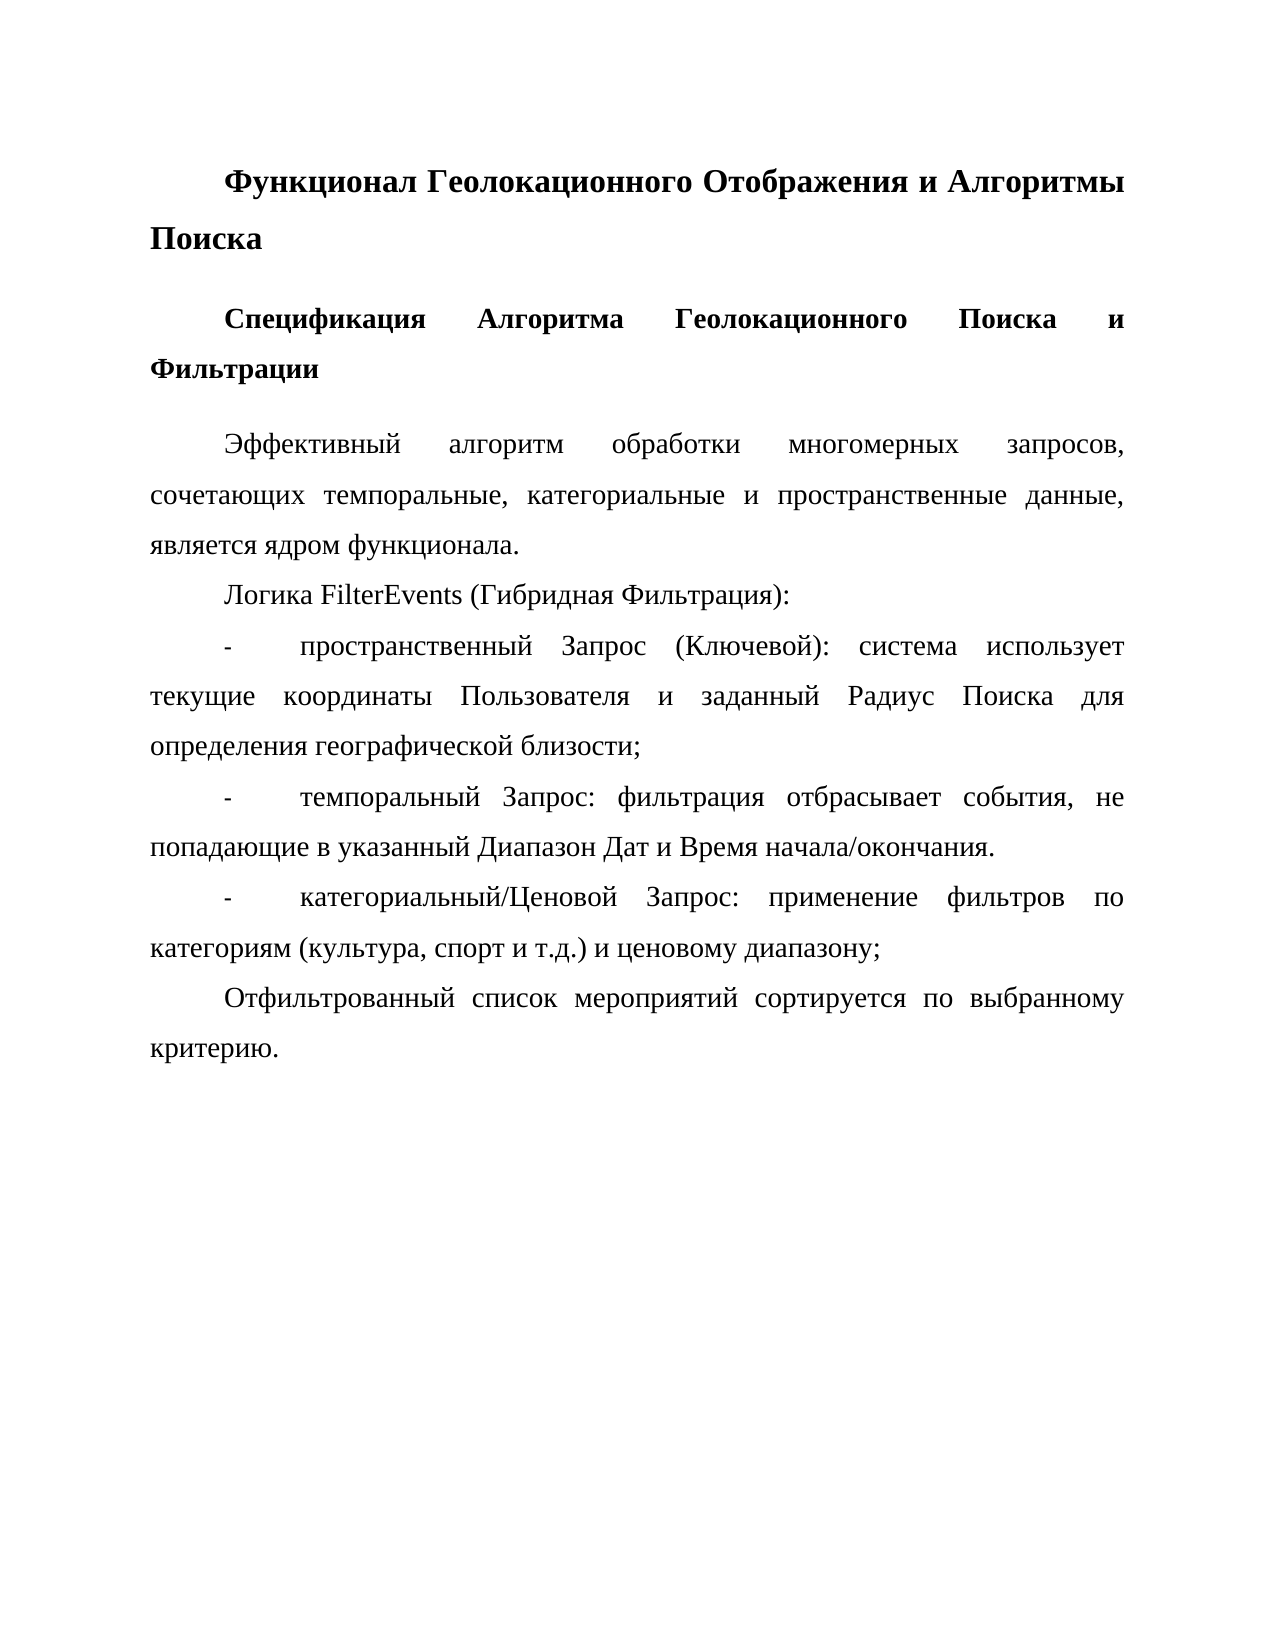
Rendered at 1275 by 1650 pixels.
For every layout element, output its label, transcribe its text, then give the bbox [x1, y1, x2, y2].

subtitle Спецификация Алгоритма Геолокационного Поиска и Фильтрации [150, 301, 1125, 385]
list пространственный Запрос (Ключевой): система использует текущие координаты Пользователя и заданный Радиус Поиска для определения географической близости; [150, 628, 1125, 762]
text Эффективный алгоритм обработки многомерных запросов, сочетающих темпоральные, категориальные и пространственные данные, является ядром функционала. [150, 427, 1125, 561]
text Логика FilterEvents (Гибридная Фильтрация): [150, 577, 1125, 611]
text Отфильтрованный список мероприятий сортируется по выбранному критерию. [150, 980, 1125, 1064]
list категориальный/Ценовой Запрос: применение фильтров по категориям (культура, спорт и т.д.) и ценовому диапазону; [150, 879, 1125, 963]
list темпоральный Запрос: фильтрация отбрасывает события, не попадающие в указанный Диапазон Дат и Время начала/окончания. [150, 779, 1125, 863]
subtitle Функционал Геолокационного Отображения и Алгоритмы Поиска [150, 161, 1125, 257]
